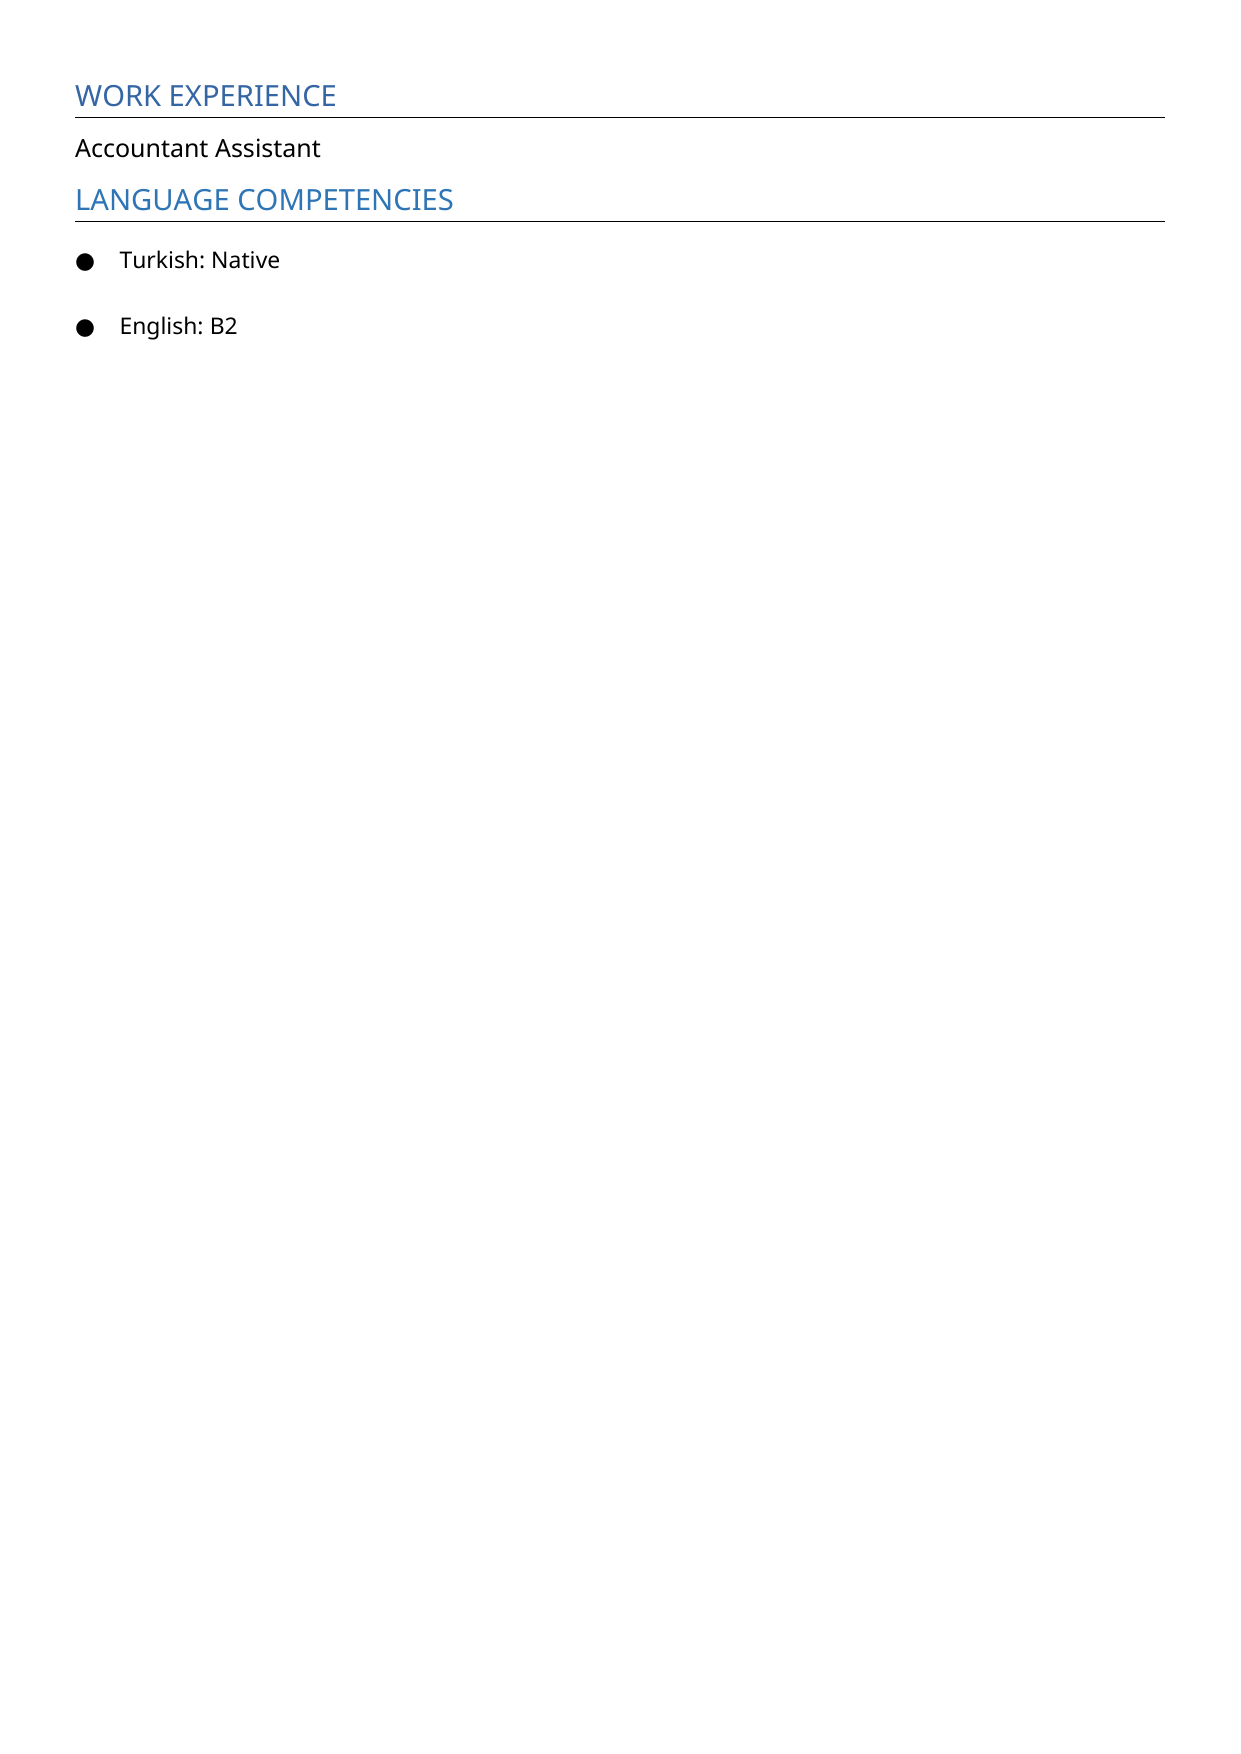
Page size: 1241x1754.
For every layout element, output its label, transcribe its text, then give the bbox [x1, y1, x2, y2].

text WORK EXPERIENCE [75, 75, 1165, 117]
list English: B2 [75, 301, 1165, 348]
text Accountant Assistant [75, 130, 1165, 164]
text LANGUAGE COMPETENCIES [75, 179, 1165, 221]
list Turkish: Native [75, 235, 1165, 282]
